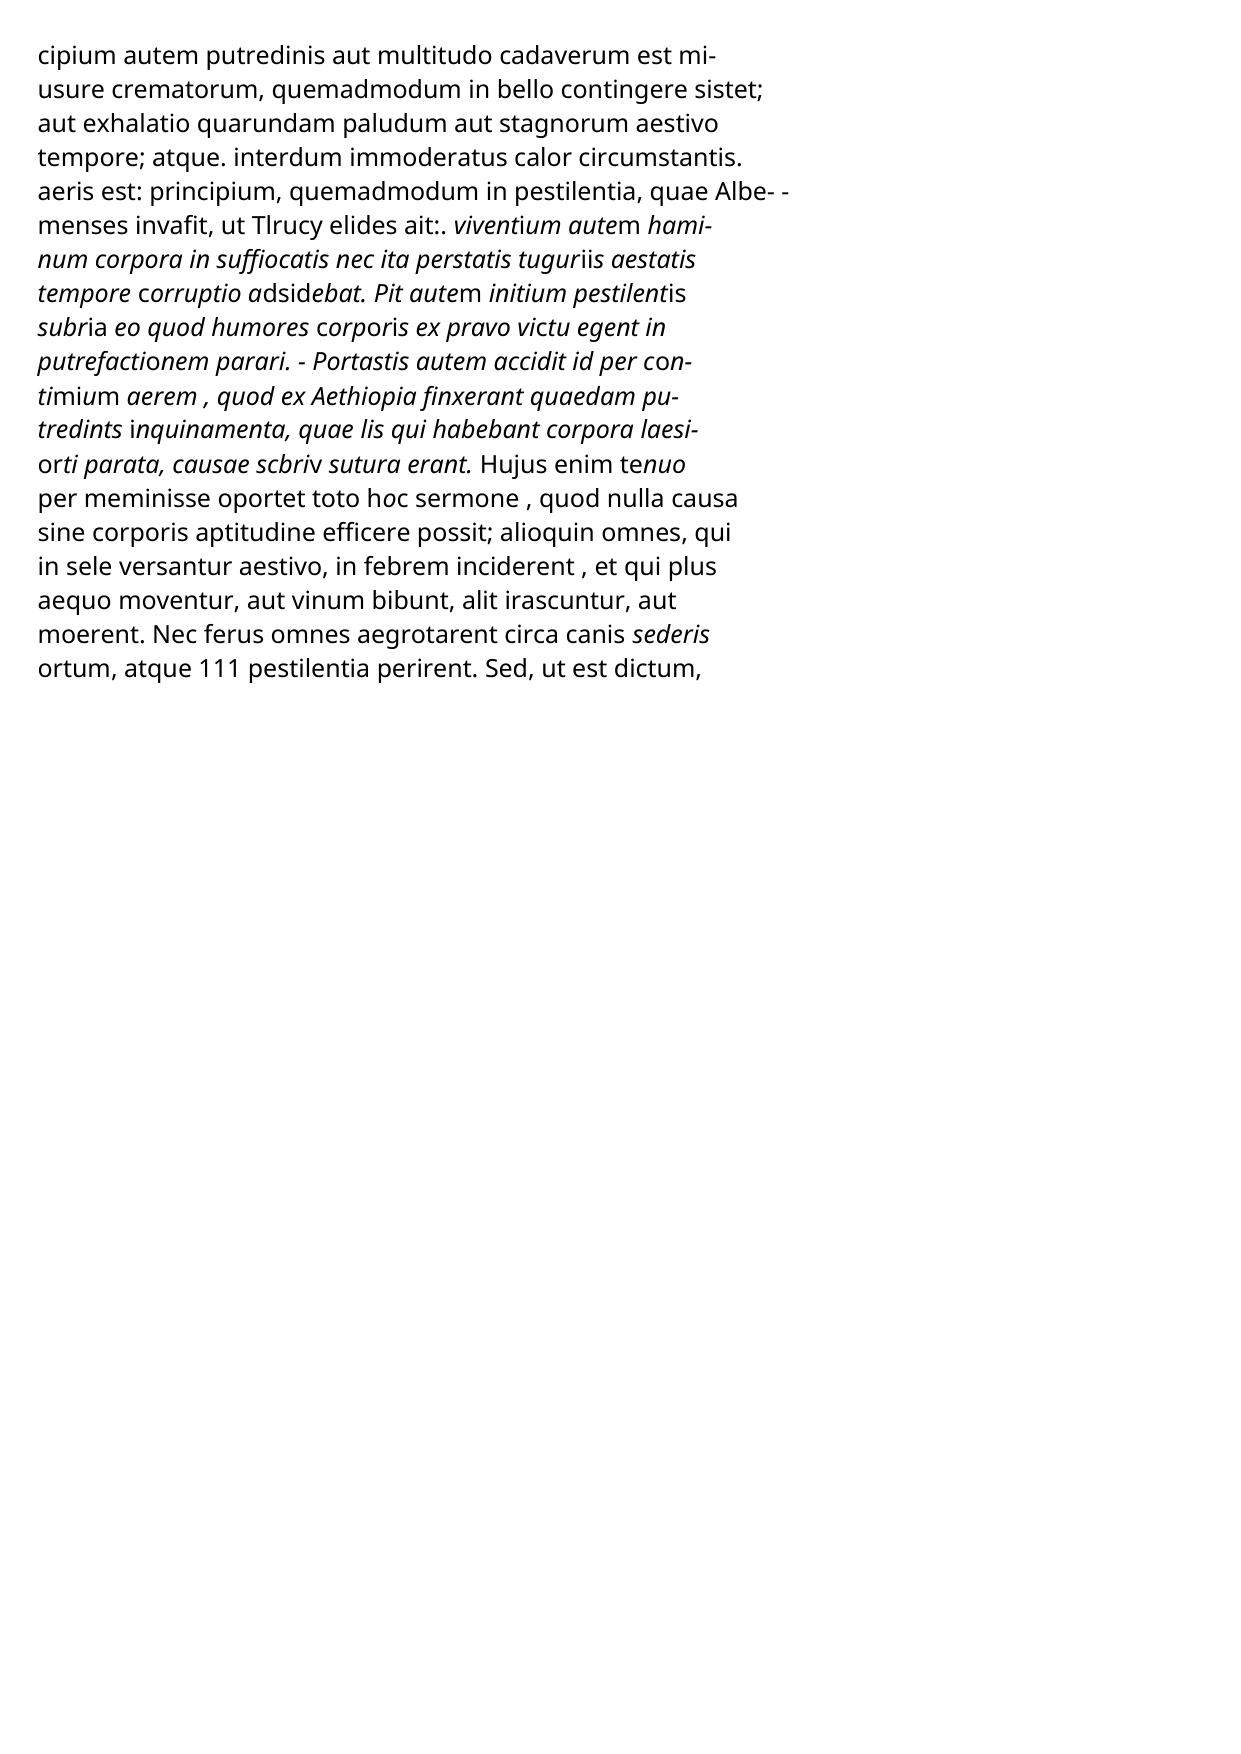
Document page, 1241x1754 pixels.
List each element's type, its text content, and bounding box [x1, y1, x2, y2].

text cipium autem putredinis aut multitudo cadaverum est mi- usure crematorum, quemadmodum in bello contingere sistet; aut exhalatio quarundam paludum aut stagnorum aestivo tempore; atque. interdum immoderatus calor circumstantis. aeris est: principium, quemadmodum in pestilentia, quae Albe- - menses invafit, ut Tlrucy elides ait:. viventium autem hami- num corpora in suffiocatis nec ita perstatis tuguriis aestatis tempore corruptio adsidebat. Pit autem initium pestilentis subria eo quod humores corporis ex pravo victu egent in putrefactionem parari. - Portastis autem accidit id per con- timium aerem , quod ex Aethiopia finxerant quaedam pu- tredints inquinamenta, quae lis qui habebant corpora laesi- orti parata, causae scbriv sutura erant. Hujus enim tenuo per meminisse oportet toto hoc sermone , quod nulla causa sine corporis aptitudine efficere possit; alioquin omnes, qui in sele versantur aestivo, in febrem inciderent , et qui plus aequo moventur, aut vinum bibunt, alit irascuntur, aut moerent. Nec ferus omnes aegrotarent circa canis sederis ortum, atque 111 pestilentia perirent. Sed, ut est dictum, [37, 37, 1203, 685]
